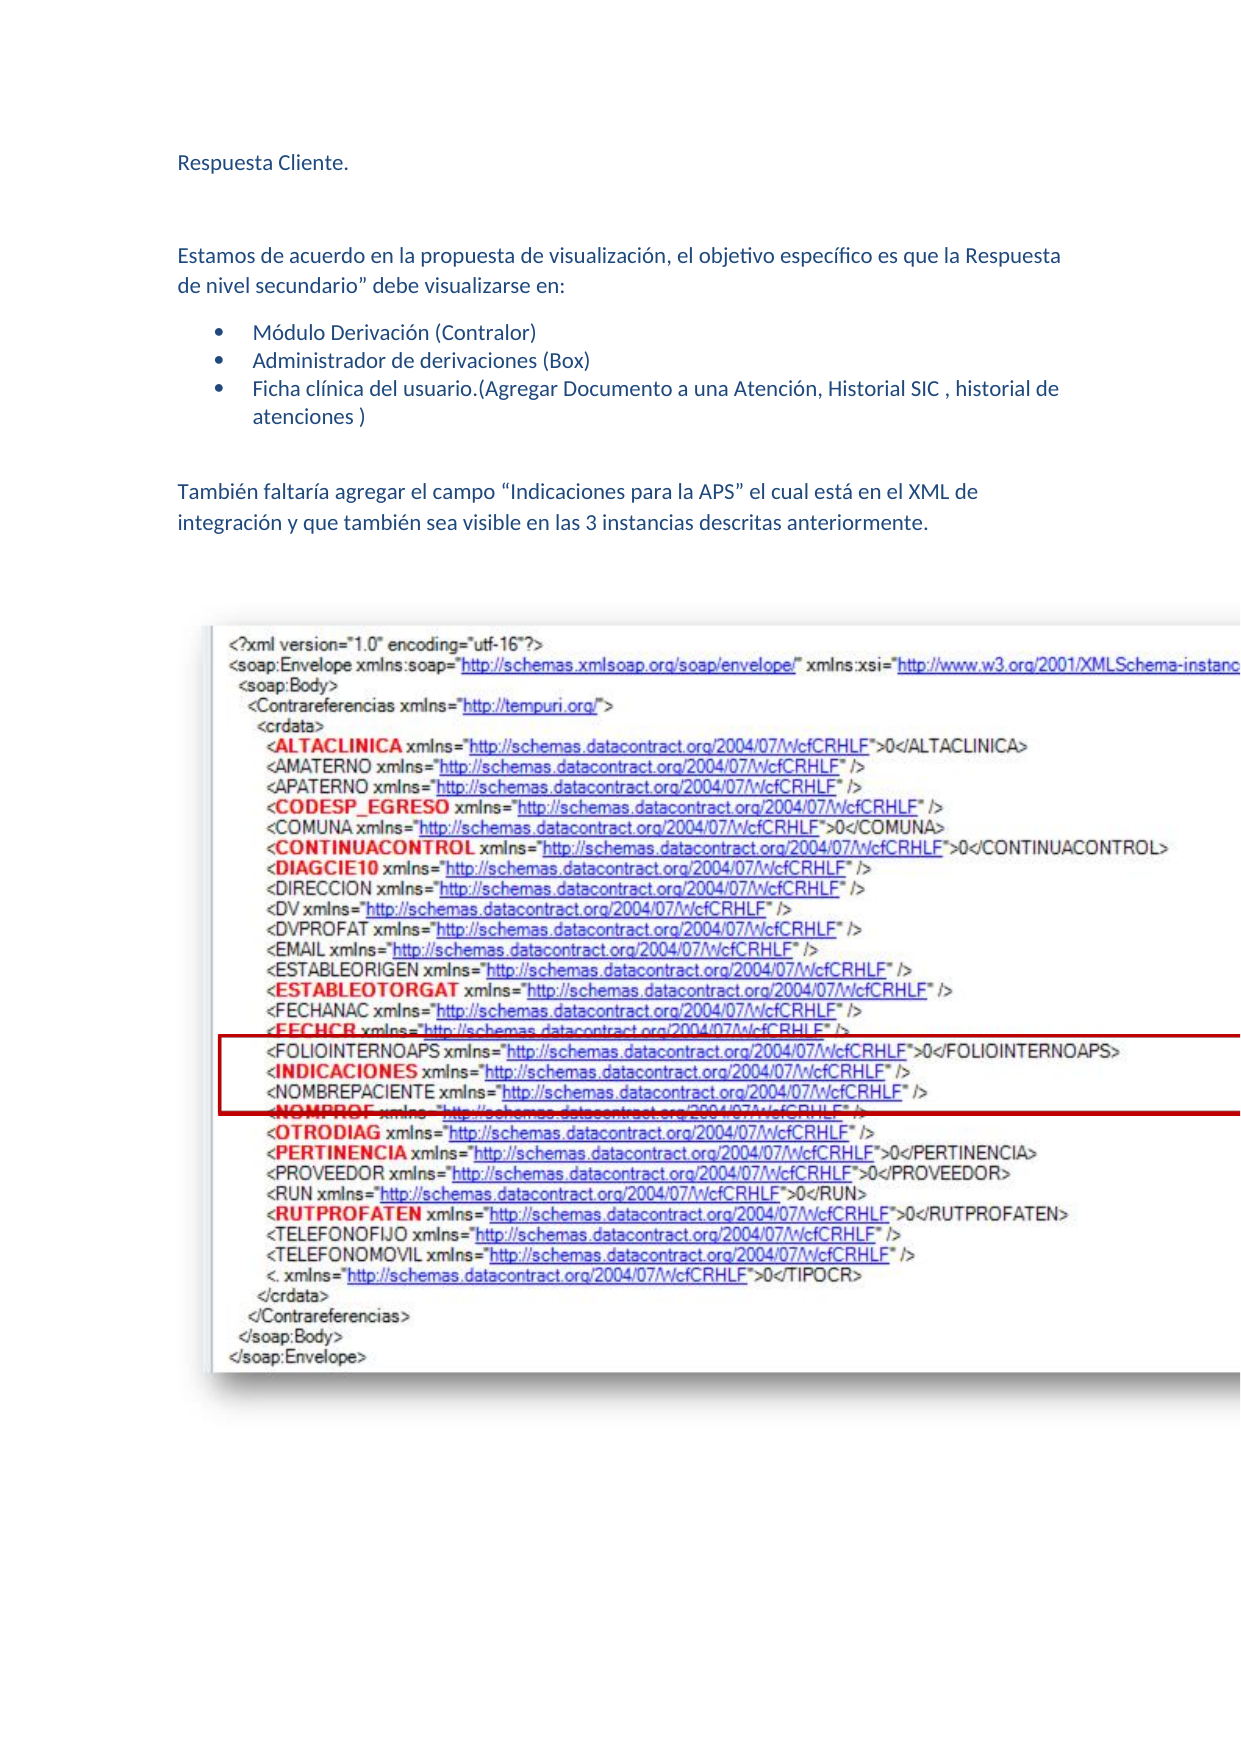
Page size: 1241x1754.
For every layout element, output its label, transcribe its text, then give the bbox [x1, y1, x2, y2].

list Ficha clínica del usuario.(Agregar Documento a una Atención, Historial SIC , historial de atenciones ) [215, 374, 1063, 431]
text También faltaría agregar el campo “Indicaciones para la APS” el cual está en el XML de integración y que también sea visible en las 3 instancias descritas anteriormente. [177, 477, 1063, 536]
list Administrador de derivaciones (Box) [215, 346, 1063, 374]
text Respuesta Cliente. [177, 148, 1063, 176]
text Estamos de acuerdo en la propuesta de visualización, el objetivo específico es que la Respuesta de nivel secundario” debe visualizarse en: [177, 241, 1063, 299]
list Módulo Derivación (Contralor) [215, 318, 1063, 346]
picture [177, 601, 1241, 1429]
